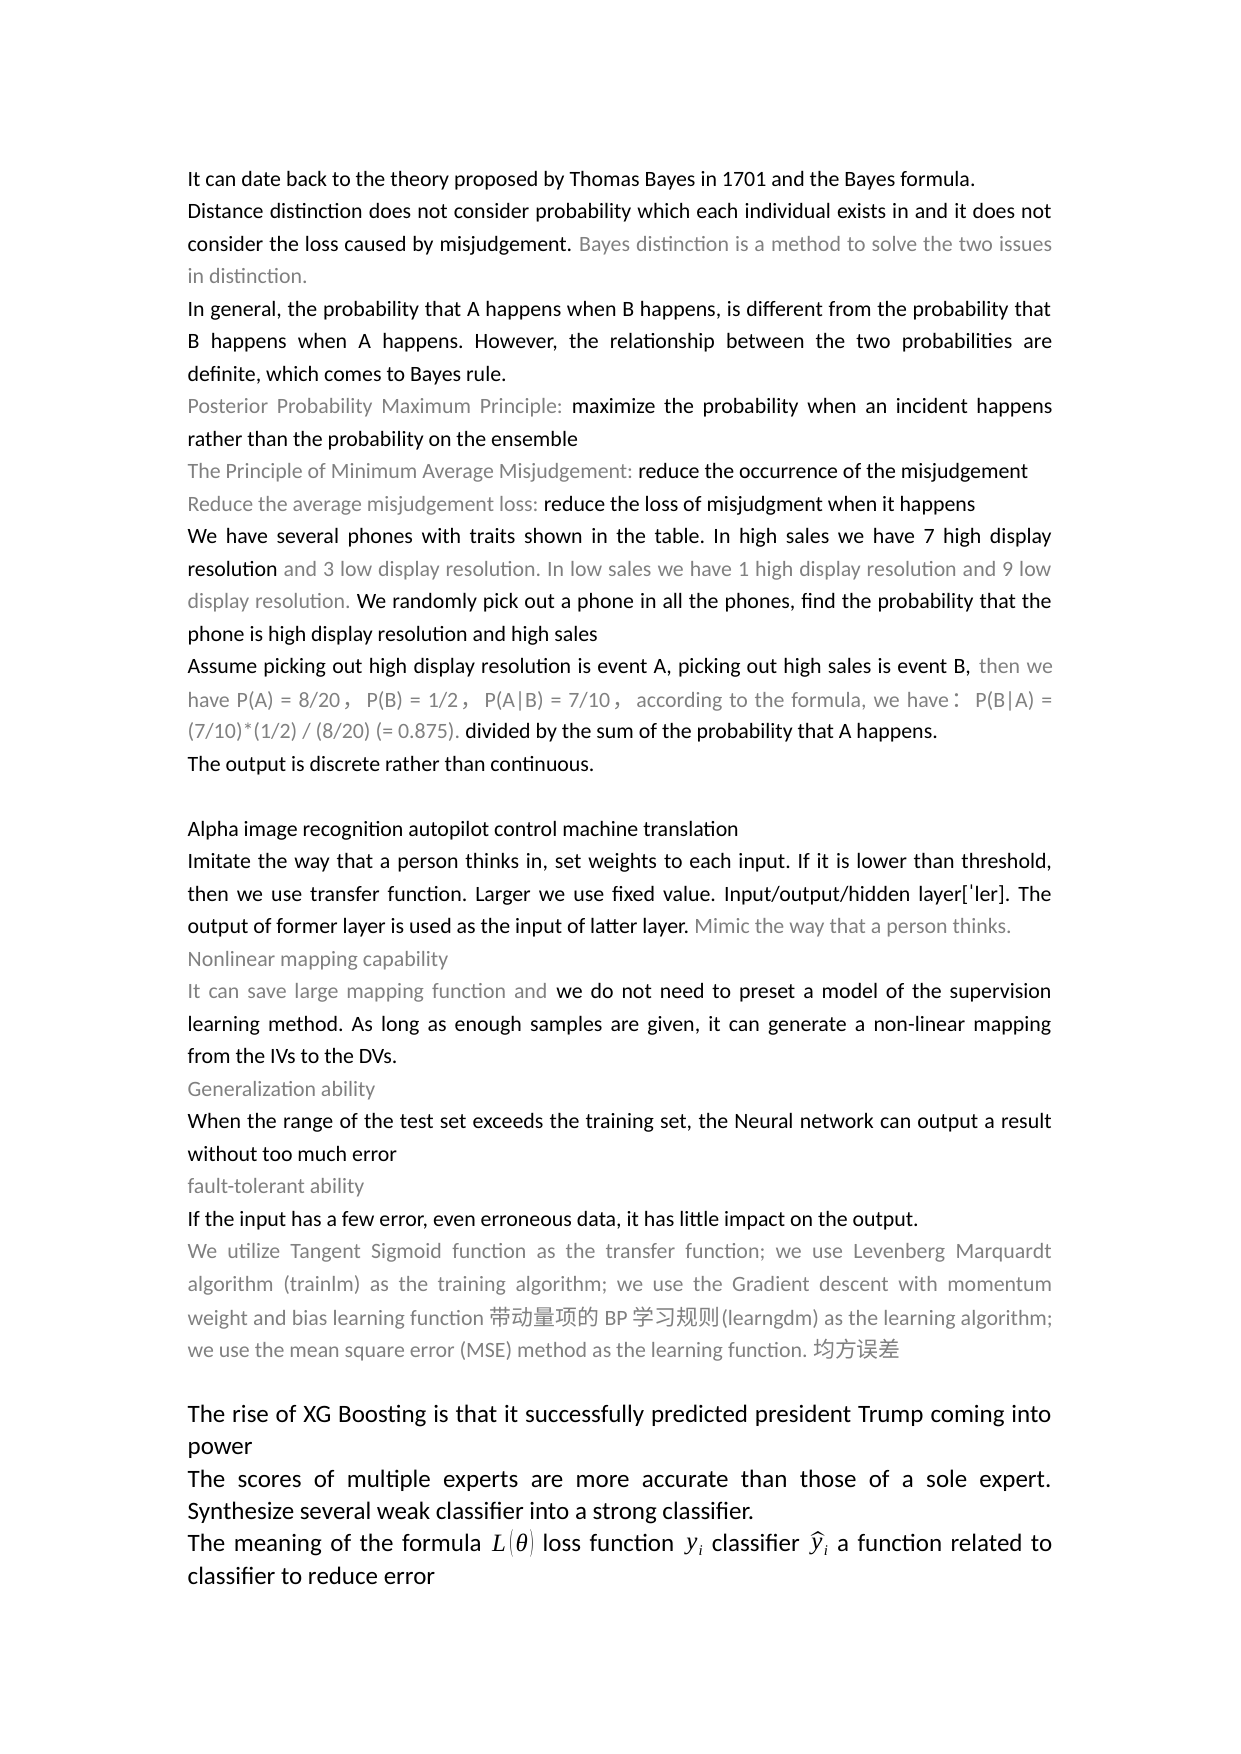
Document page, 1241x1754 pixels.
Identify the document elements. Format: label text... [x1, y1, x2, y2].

text fault-tolerant ability [187, 1169, 1053, 1202]
text Assume picking out high display resolution is event A, picking out high sales is event B, then we have P(A) = 8/20，P(B) = 1/2，P(A|B) = 7/10，according to the formula, we have：P(B|A) = (7/10)*(1/2) / (8/20) (= 0.875). divided by the sum of the probability that A happens. [187, 649, 1053, 747]
text In general, the probability that A happens when B happens, is different from the probability that B happens when A happens. However, the relationship between the two probabilities are definite, which comes to Bayes rule. [187, 292, 1053, 389]
text Distance distinction does not consider probability which each individual exists in and it does not consider the loss caused by misjudgement. Bayes distinction is a method to solve the two issues in distinction. [187, 194, 1053, 292]
text Posterior Probability Maximum Principle: maximize the probability when an incident happens rather than the probability on the ensemble [187, 389, 1053, 454]
text The meaning of the formula loss function classifier a function related to classifier to reduce error [187, 1527, 1053, 1592]
text The scores of multiple experts are more accurate than those of a sole expert. Synthesize several weak classifier into a strong classifier. [187, 1462, 1053, 1527]
text It can date back to the theory proposed by Thomas Bayes in 1701 and the Bayes formula. [187, 162, 1053, 194]
text We have several phones with traits shown in the table. In high sales we have 7 high display resolution and 3 low display resolution. In low sales we have 1 high display resolution and 9 low display resolution. We randomly pick out a phone in all the phones, find the probability that the phone is high display resolution and high sales [187, 519, 1053, 649]
text If the input has a few error, even erroneous data, it has little impact on the output. [187, 1202, 1053, 1234]
text The output is discrete rather than continuous. [187, 747, 1053, 779]
text Reduce the average misjudgement loss: reduce the loss of misjudgment when it happens [187, 487, 1053, 519]
text Nonlinear mapping capability [187, 942, 1053, 974]
text Imitate the way that a person thinks in, set weights to each input. If it is lower than threshold, then we use transfer function. Larger we use fixed value. Input/output/hidden layer[ˈler]. The output of former layer is used as the input of latter layer. Mimic the way that a person thinks. [187, 844, 1053, 942]
text Alpha image recognition autopilot control machine translation [187, 812, 1053, 844]
text The rise of XG Boosting is that it successfully predicted president Trump coming into power [187, 1397, 1053, 1462]
text The Principle of Minimum Average Misjudgement: reduce the occurrence of the misjudgement [187, 454, 1053, 487]
text It can save large mapping function and we do not need to preset a model of the supervision learning method. As long as enough samples are given, it can generate a non-linear mapping from the IVs to the DVs. [187, 974, 1053, 1072]
text Generalization ability [187, 1072, 1053, 1104]
text When the range of the test set exceeds the training set, the Neural network can output a result without too much error [187, 1104, 1053, 1169]
text We utilize Tangent Sigmoid function as the transfer function; we use Levenberg Marquardt algorithm (trainlm) as the training algorithm; we use the Gradient descent with momentum weight and bias learning function带动量项的BP学习规则(learngdm) as the learning algorithm; we use the mean square error (MSE) method as the learning function. 均方误差 [187, 1234, 1053, 1364]
